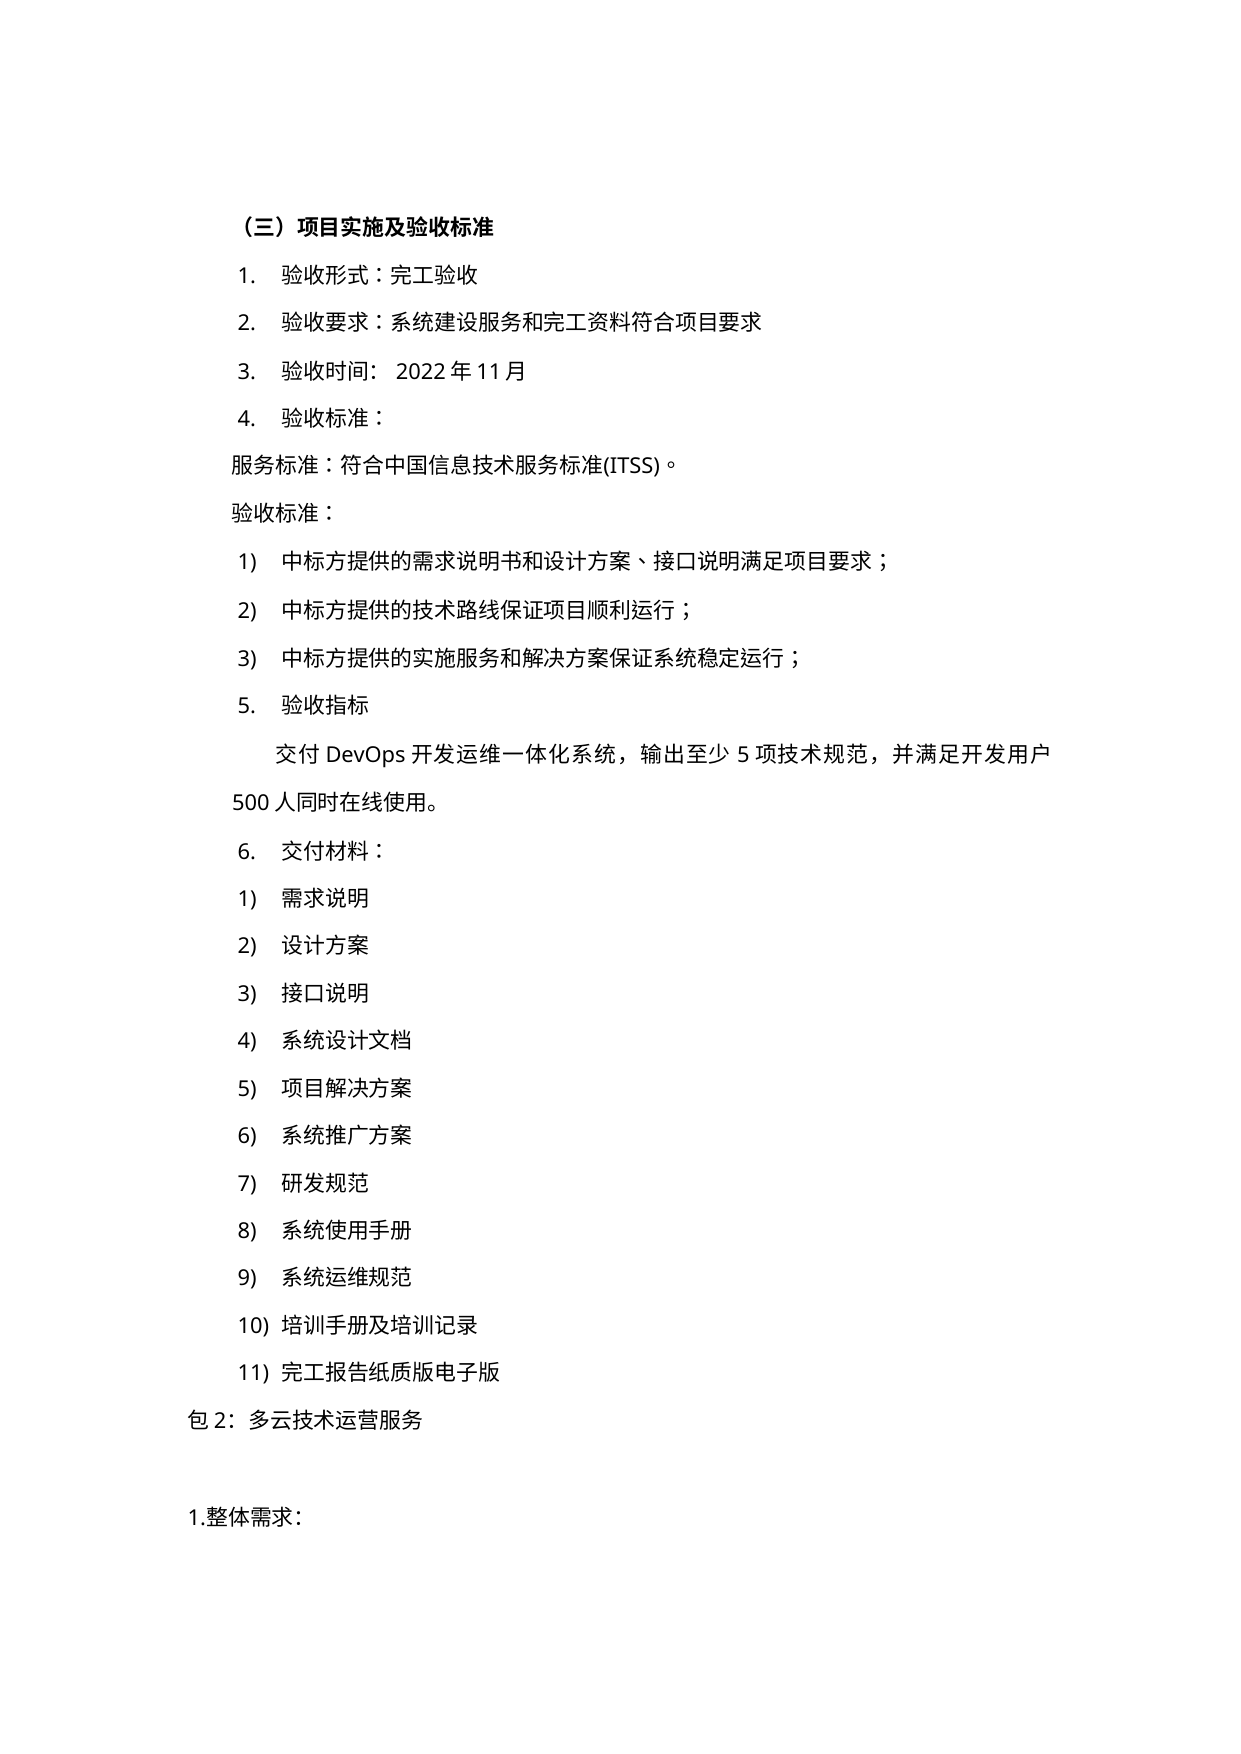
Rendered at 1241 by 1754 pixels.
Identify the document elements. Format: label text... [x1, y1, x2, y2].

list 验收指标 [237, 689, 1053, 721]
list 中标方提供的需求说明书和设计方案、接口说明满足项目要求； [237, 544, 1053, 576]
text 包2：多云技术运营服务 [187, 1403, 1053, 1436]
text 服务标准：符合中国信息技术服务标准(ITSS)。 [187, 449, 1053, 482]
list 研发规范 [237, 1166, 1053, 1199]
list 系统推广方案 [237, 1119, 1053, 1151]
list 验收形式：完工验收 [237, 258, 1053, 290]
list 项目解决方案 [237, 1071, 1053, 1104]
list 需求说明 [237, 882, 1053, 914]
list 验收标准： [237, 402, 1053, 434]
text 1.整体需求： [187, 1499, 1053, 1532]
list 验收时间： 2022年11月 [237, 353, 1053, 386]
text 验收标准： [187, 497, 1053, 529]
list 系统使用手册 [237, 1213, 1053, 1246]
list 完工报告纸质版电子版 [237, 1356, 1053, 1388]
list 系统运维规范 [237, 1261, 1053, 1293]
list 系统设计文档 [237, 1024, 1053, 1056]
list 培训手册及培训记录 [237, 1308, 1053, 1341]
list 中标方提供的技术路线保证项目顺利运行； [237, 592, 1053, 625]
list 验收要求：系统建设服务和完工资料符合项目要求 [237, 306, 1053, 338]
list 交付材料： [237, 833, 1053, 866]
list 项目实施及验收标准 [187, 209, 1053, 242]
text 交付DevOps开发运维一体化系统，输出至少5项技术规范，并满足开发用户500人同时在线使用。 [232, 736, 1053, 818]
list 接口说明 [237, 977, 1053, 1009]
list 中标方提供的实施服务和解决方案保证系统稳定运行； [237, 641, 1053, 673]
list 设计方案 [237, 929, 1053, 962]
